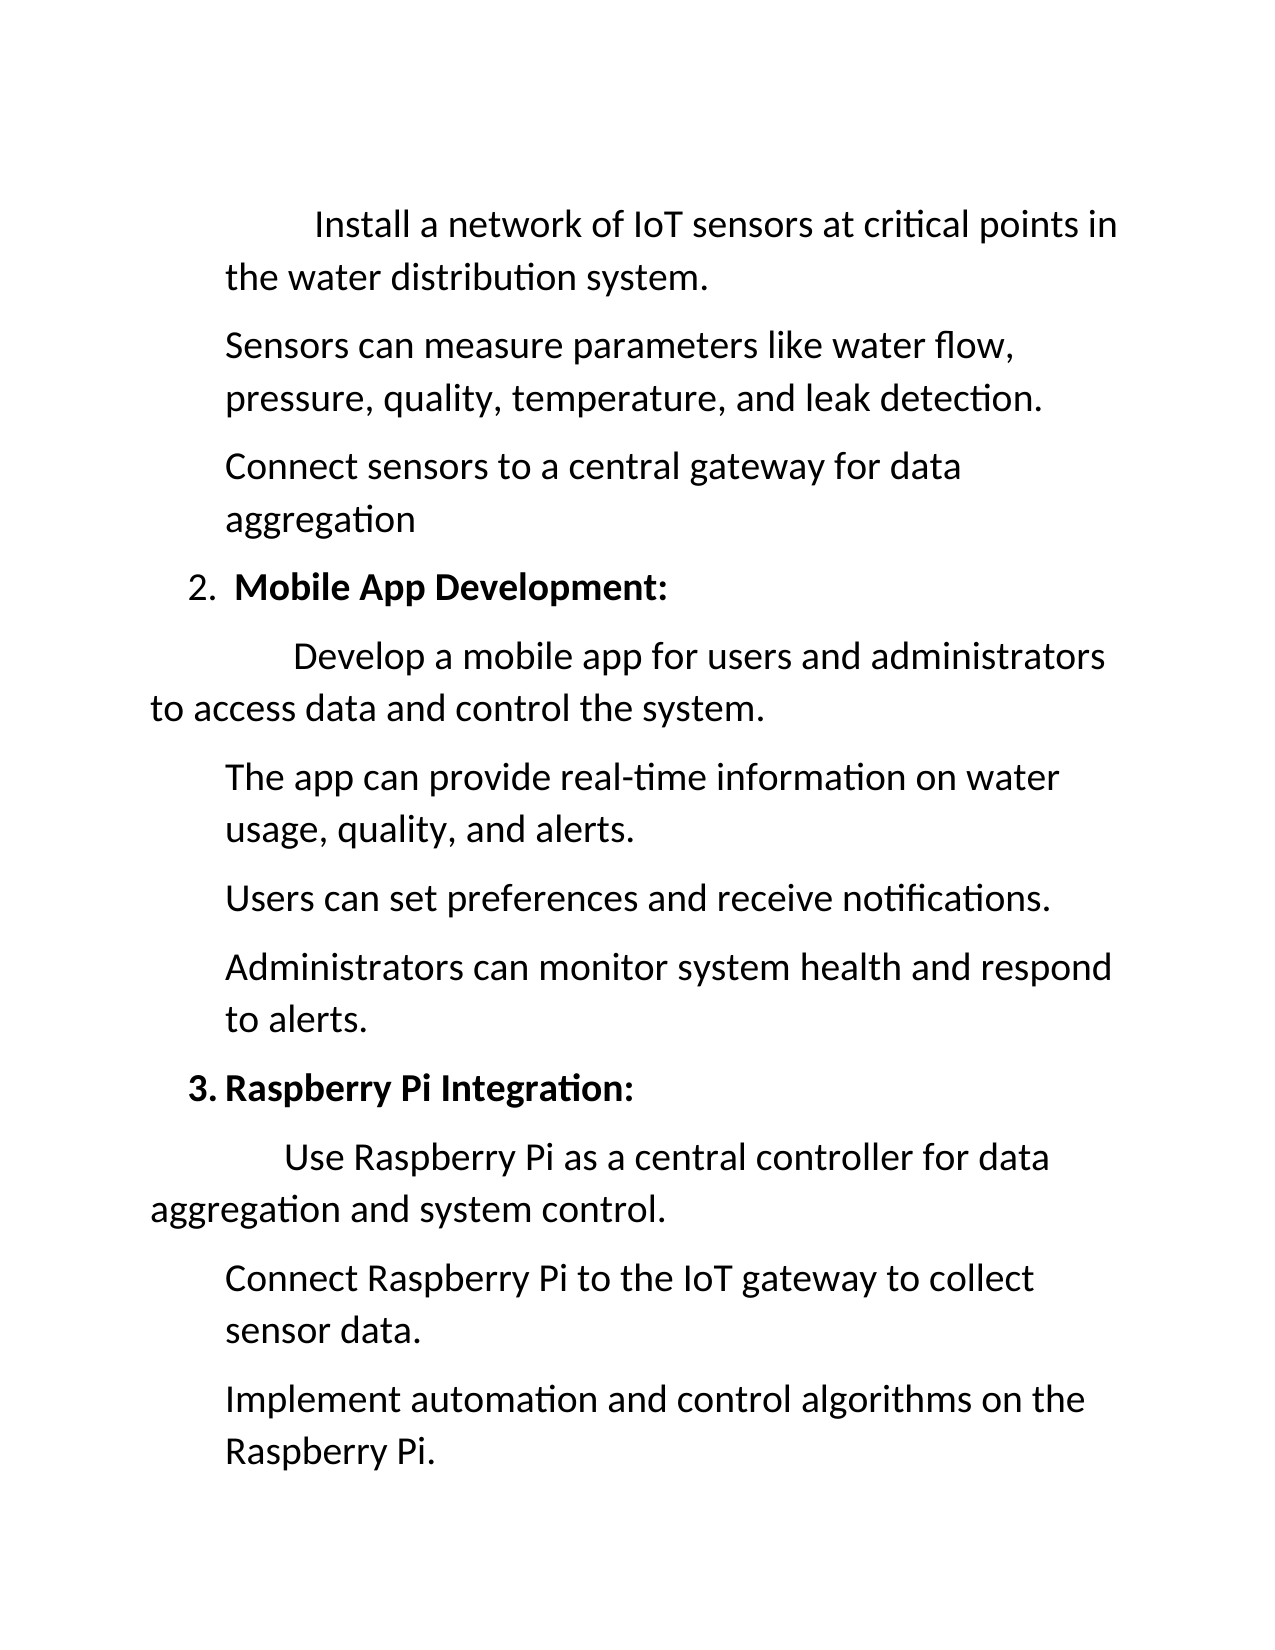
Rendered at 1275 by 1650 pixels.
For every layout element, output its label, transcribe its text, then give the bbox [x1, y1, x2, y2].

list Mobile App Development: [187, 562, 1125, 611]
text Develop a mobile app for users and administrators to access data and control the system. [150, 631, 1125, 732]
text Users can set preferences and receive notifications. [225, 873, 1125, 922]
text Sensors can measure parameters like water flow, pressure, quality, temperature, and leak detection. [225, 320, 1125, 421]
list Raspberry Pi Integration: [187, 1063, 1125, 1112]
text Administrators can monitor system health and respond to alerts. [225, 942, 1125, 1043]
text The app can provide real-time information on water usage, quality, and alerts. [225, 752, 1125, 853]
text Implement automation and control algorithms on the Raspberry Pi. [225, 1374, 1125, 1475]
text Use Raspberry Pi as a central controller for data aggregation and system control. [150, 1132, 1125, 1233]
text Connect Raspberry Pi to the IoT gateway to collect sensor data. [225, 1253, 1125, 1354]
text Install a network of IoT sensors at critical points in the water distribution system. [225, 199, 1125, 300]
text Connect sensors to a central gateway for data aggregation [225, 441, 1125, 542]
